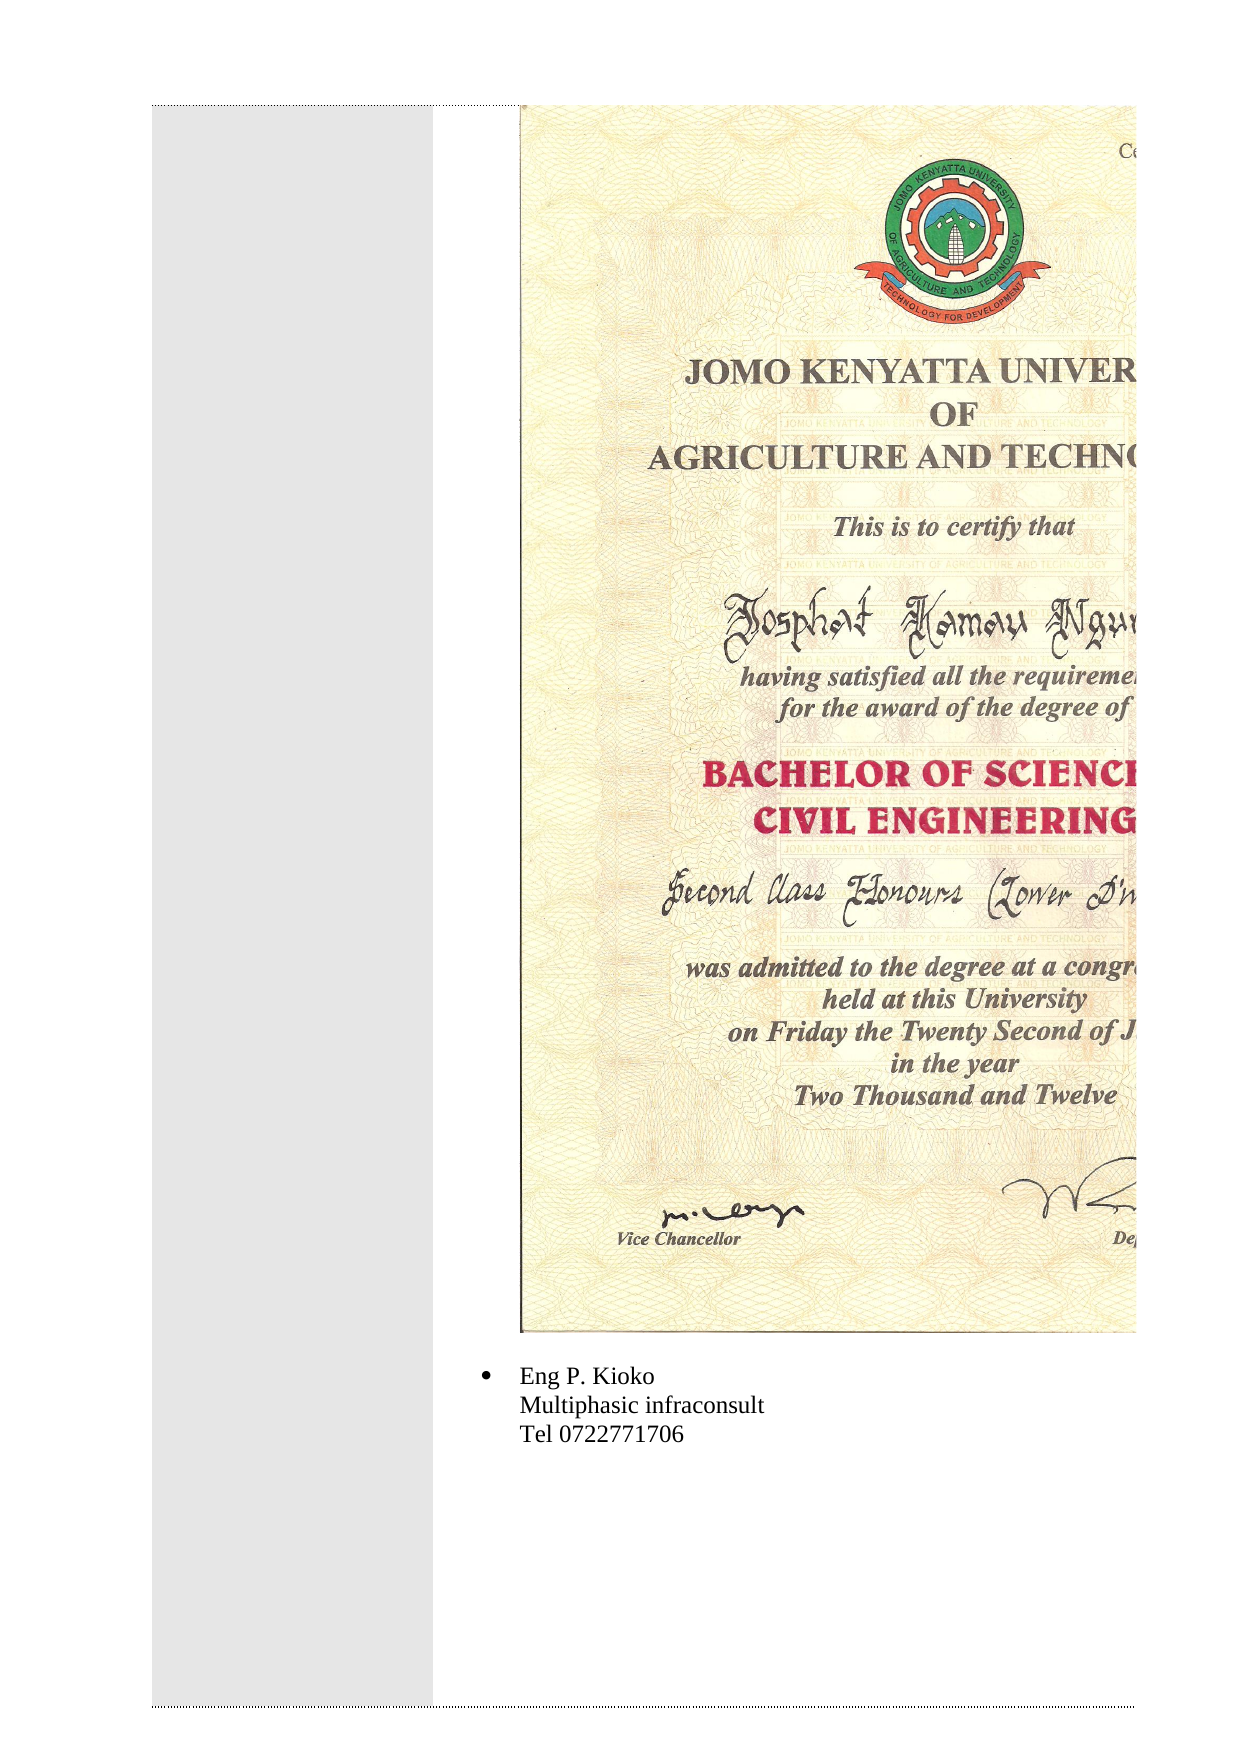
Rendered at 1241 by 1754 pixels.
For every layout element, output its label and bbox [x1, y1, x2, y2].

table_cell [152, 105, 433, 1706]
table_cell [433, 105, 1136, 1706]
picture [519, 105, 1137, 1333]
